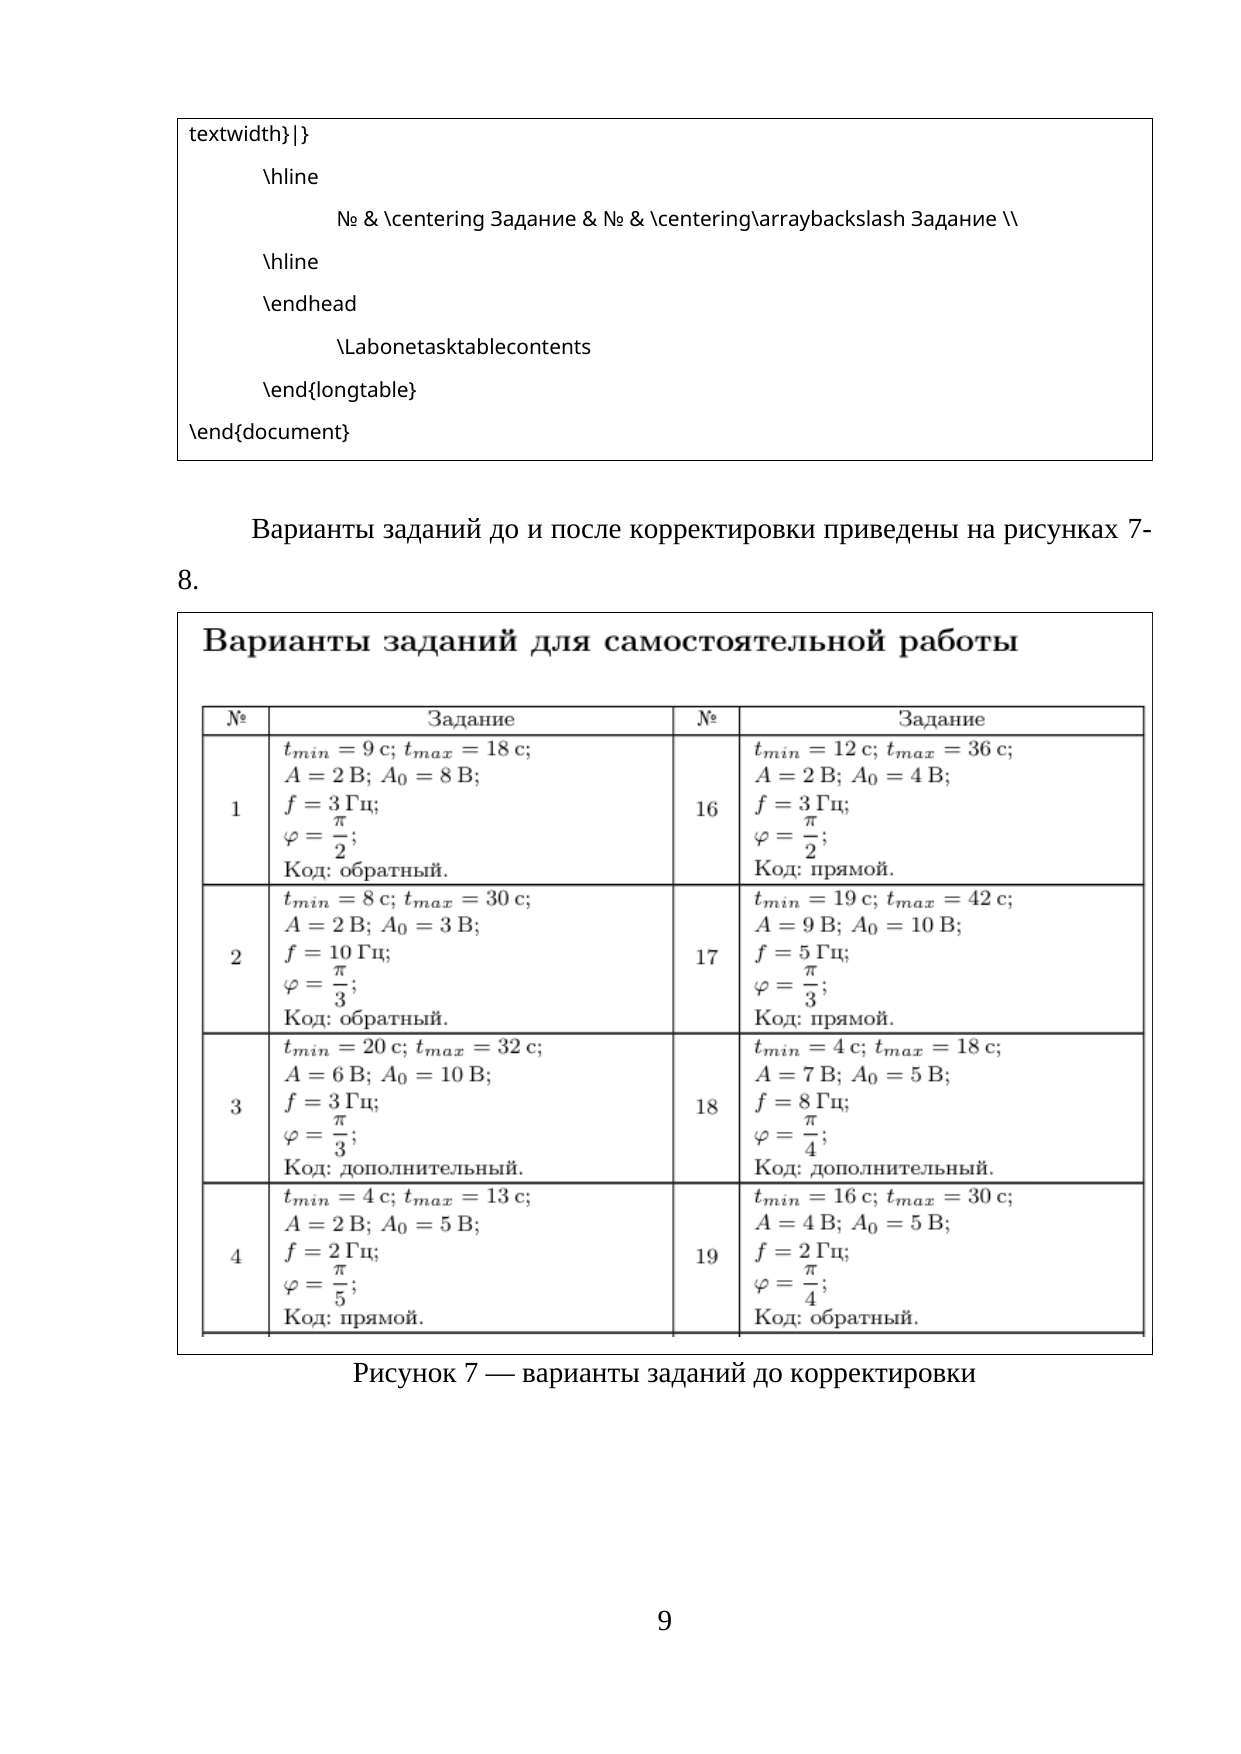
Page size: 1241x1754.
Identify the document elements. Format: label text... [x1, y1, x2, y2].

picture [188, 613, 1153, 1337]
table_header [178, 613, 1152, 1354]
text Варианты заданий до и после корректировки приведены на рисунках 7-8. [177, 511, 1152, 595]
text Рисунок 7 — варианты заданий до корректировки [177, 1355, 1152, 1388]
